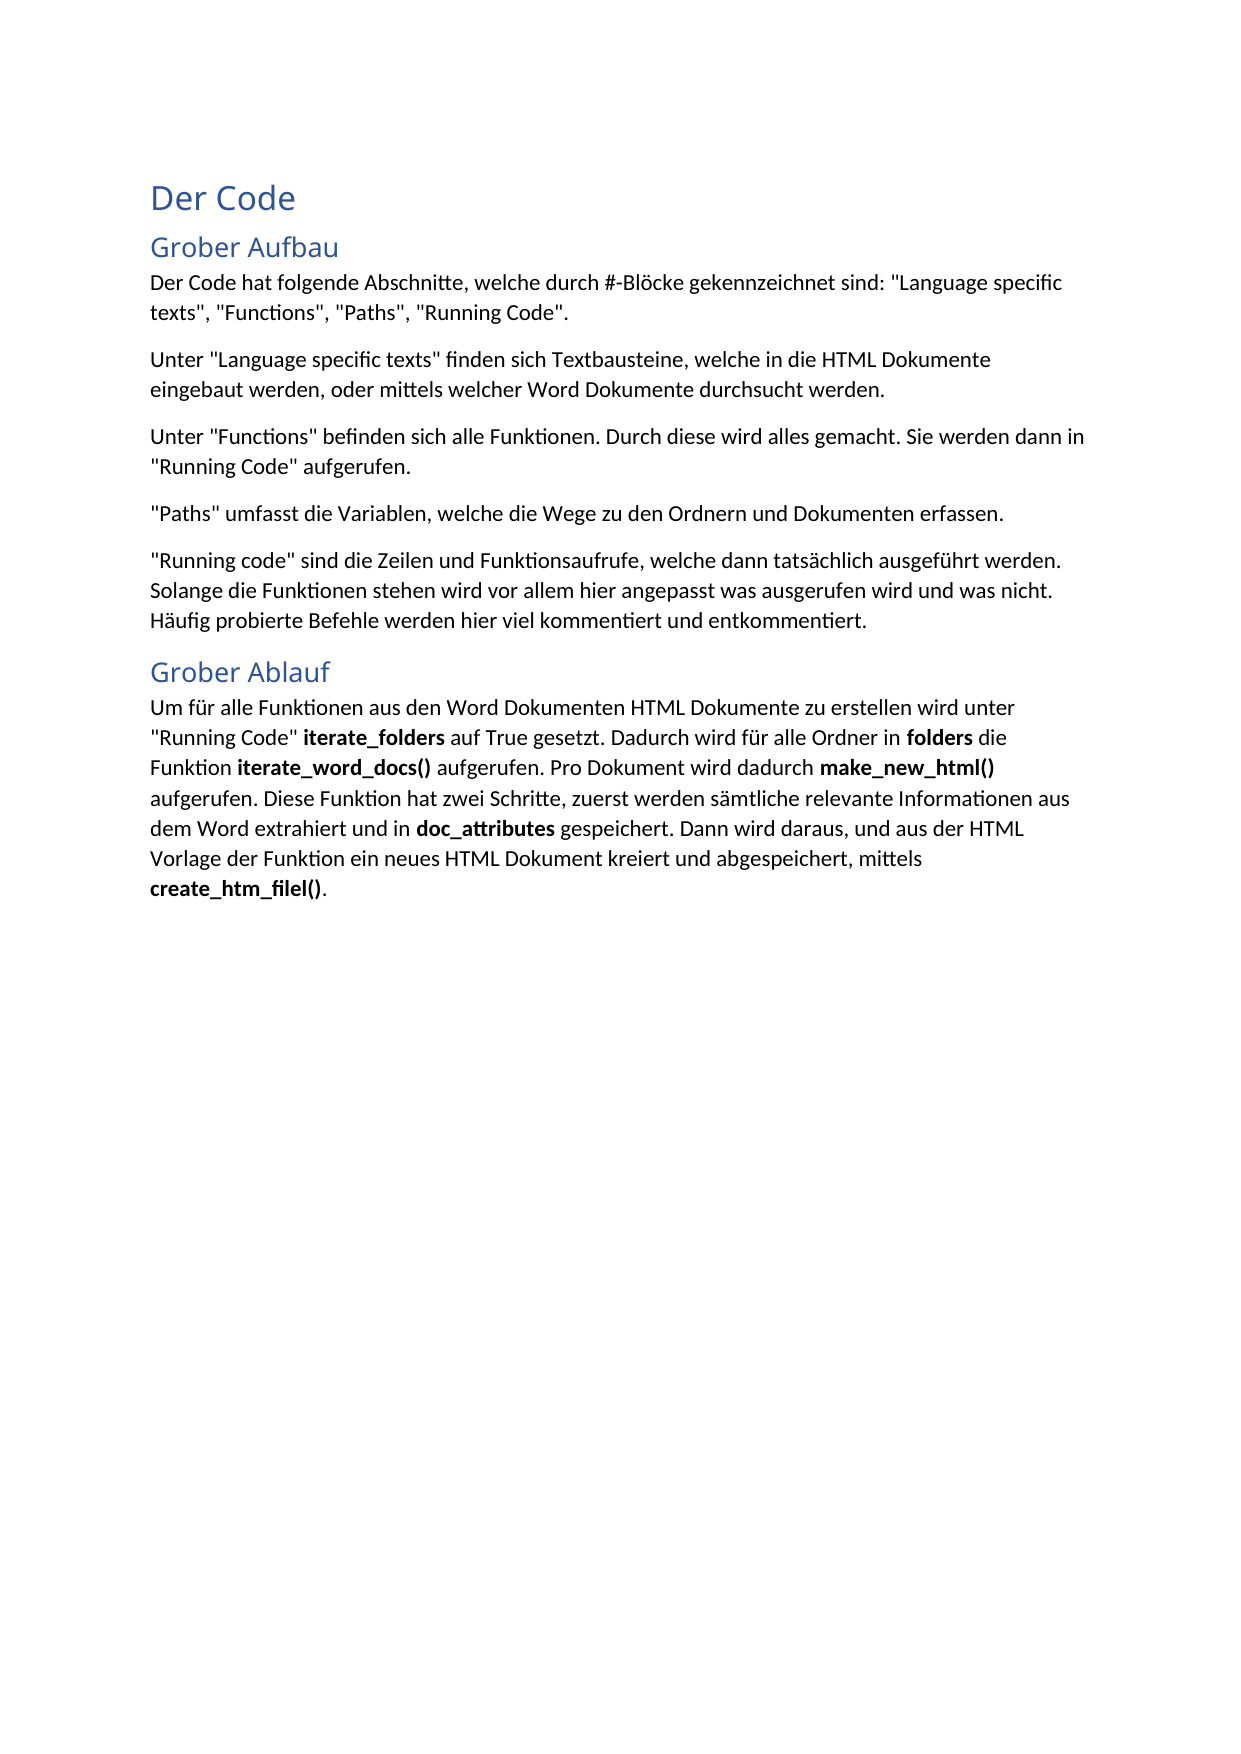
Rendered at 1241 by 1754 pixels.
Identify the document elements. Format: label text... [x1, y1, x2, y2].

text Um für alle Funktionen aus den Word Dokumenten HTML Dokumente zu erstellen wird unter "Running Code" iterate_folders auf True gesetzt. Dadurch wird für alle Ordner in folders die Funktion iterate_word_docs() aufgerufen. Pro Dokument wird dadurch make_new_html() aufgerufen. Diese Funktion hat zwei Schritte, zuerst werden sämtliche relevante Informationen aus dem Word extrahiert und in doc_attributes gespeichert. Dann wird daraus, und aus der HTML Vorlage der Funktion ein neues HTML Dokument kreiert und abgespeichert, mittels create_htm_filel(). [150, 693, 1090, 902]
subtitle Grober Ablauf [150, 653, 1090, 690]
text "Paths" umfasst die Variablen, welche die Wege zu den Ordnern und Dokumenten erfassen. [150, 499, 1090, 527]
subtitle Der Code [150, 175, 1090, 220]
text Unter "Functions" befinden sich alle Funktionen. Durch diese wird alles gemacht. Sie werden dann in "Running Code" aufgerufen. [150, 422, 1090, 480]
text "Running code" sind die Zeilen und Funktionsaufrufe, welche dann tatsächlich ausgeführt werden. Solange die Funktionen stehen wird vor allem hier angepasst was ausgerufen wird und was nicht. Häufig probierte Befehle werden hier viel kommentiert und entkommentiert. [150, 546, 1090, 634]
subtitle Grober Aufbau [150, 228, 1090, 265]
text Der Code hat folgende Abschnitte, welche durch #-Blöcke gekennzeichnet sind: "Language specific texts", "Functions", "Paths", "Running Code". [150, 268, 1090, 326]
text Unter "Language specific texts" finden sich Textbausteine, welche in die HTML Dokumente eingebaut werden, oder mittels welcher Word Dokumente durchsucht werden. [150, 345, 1090, 403]
